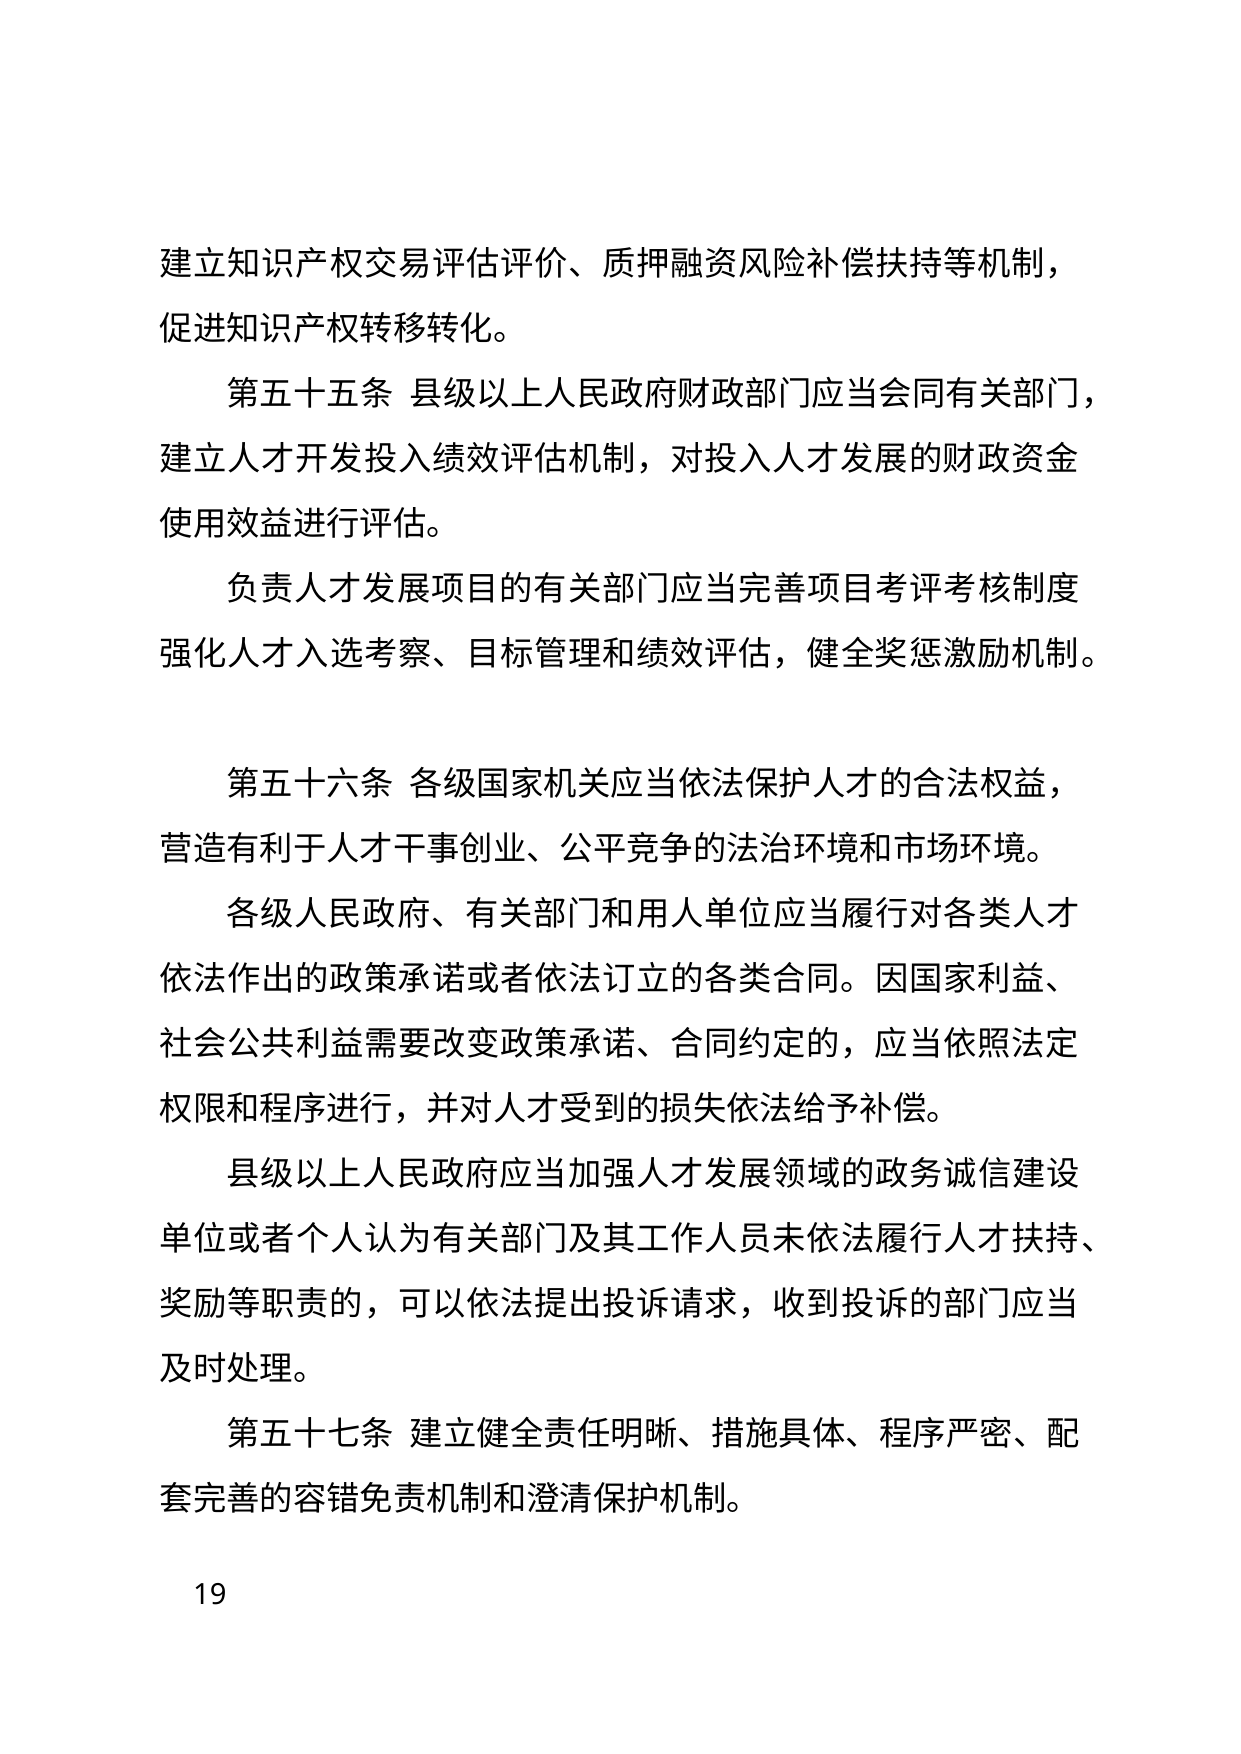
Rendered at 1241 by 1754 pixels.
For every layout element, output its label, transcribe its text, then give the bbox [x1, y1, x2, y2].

text 县级以上人民政府应当加强人才发展领域的政务诚信建设，单位或者个人认为有关部门及其工作人员未依法履行人才扶持、奖励等职责的，可以依法提出投诉请求，收到投诉的部门应当及时处理。 [159, 1138, 1081, 1398]
text 负责人才发展项目的有关部门应当完善项目考评考核制度，强化人才入选考察、目标管理和绩效评估，健全奖惩激励机制。 [159, 553, 1081, 748]
text 第五十七条 建立健全责任明晰、措施具体、程序严密、配套完善的容错免责机制和澄清保护机制。 [159, 1398, 1081, 1528]
text 各级人民政府、有关部门和用人单位应当履行对各类人才依法作出的政策承诺或者依法订立的各类合同。因国家利益、社会公共利益需要改变政策承诺、合同约定的，应当依照法定权限和程序进行，并对人才受到的损失依法给予补偿。 [159, 878, 1081, 1138]
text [159, 228, 1081, 358]
text 第五十六条 各级国家机关应当依法保护人才的合法权益，营造有利于人才干事创业、公平竞争的法治环境和市场环境。 [159, 748, 1081, 878]
text 第五十五条 县级以上人民政府财政部门应当会同有关部门，建立人才开发投入绩效评估机制，对投入人才发展的财政资金使用效益进行评估。 [159, 358, 1081, 553]
